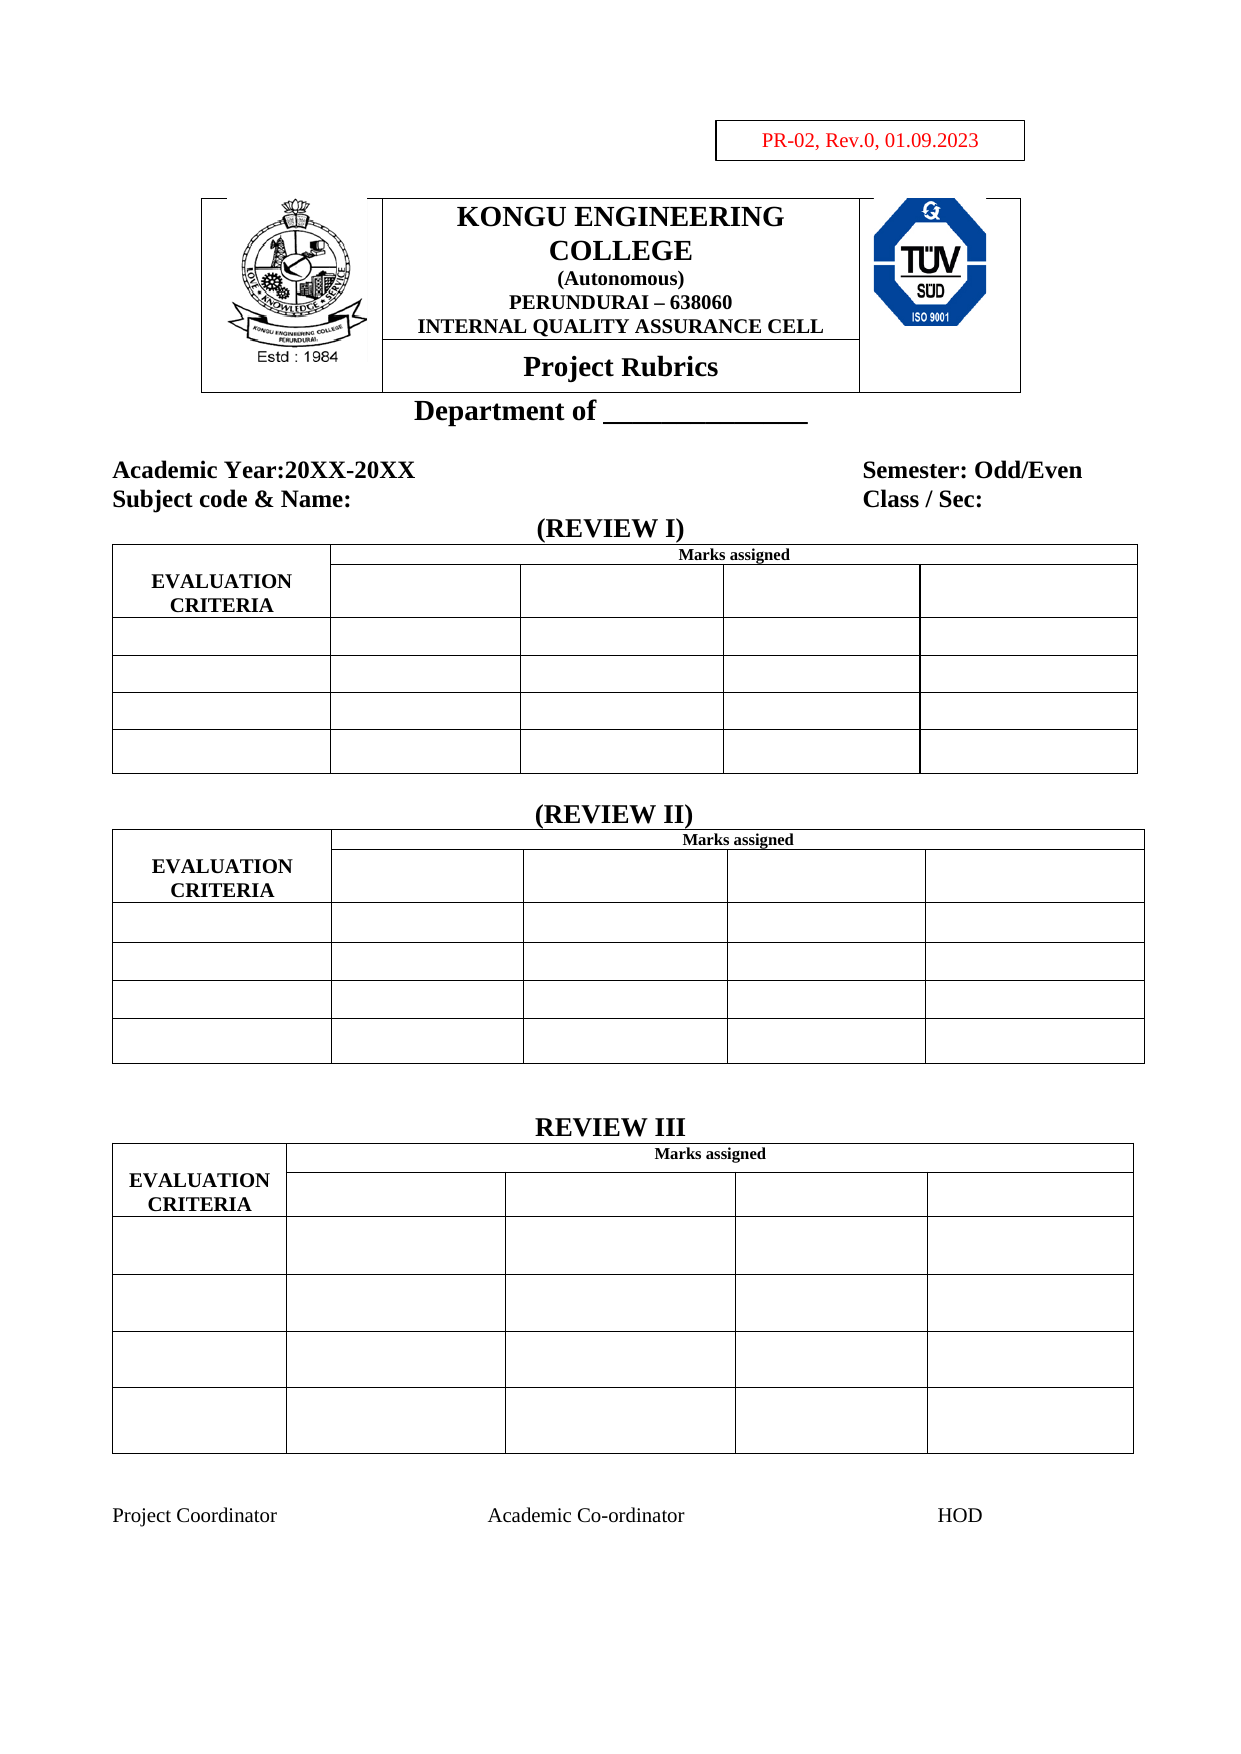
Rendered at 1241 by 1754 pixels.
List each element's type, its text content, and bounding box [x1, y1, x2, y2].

table_cell [926, 981, 1144, 1018]
table_cell [332, 850, 523, 902]
table_cell [928, 1217, 1133, 1274]
text Academic Year:20XX-20XX Semester: Odd/Even [112, 455, 1109, 484]
table_cell [521, 730, 723, 773]
table_cell [921, 565, 1137, 617]
picture [873, 198, 987, 326]
table_cell [724, 565, 919, 617]
table_cell [521, 656, 723, 692]
table_cell [928, 1275, 1133, 1331]
table_cell [331, 693, 520, 729]
table_cell [524, 1019, 727, 1062]
table_header EVALUATION CRITERIA [113, 830, 331, 902]
text (REVIEW I) [112, 512, 1109, 544]
table_cell [736, 1388, 927, 1453]
table_cell [728, 903, 925, 942]
table_cell [524, 903, 727, 942]
table_cell [287, 1275, 505, 1331]
table_cell [728, 981, 925, 1018]
table_cell [521, 693, 723, 729]
table_cell [921, 656, 1137, 692]
table_cell [921, 693, 1137, 729]
table_cell [506, 1388, 735, 1453]
picture [227, 198, 368, 360]
table_cell [724, 656, 919, 692]
table_cell [724, 693, 919, 729]
table_cell [287, 1388, 505, 1453]
table_cell [524, 850, 727, 902]
table_cell [506, 1217, 735, 1274]
table_cell [524, 981, 727, 1018]
table_cell [926, 850, 1144, 902]
table_cell [287, 1173, 505, 1216]
table_cell [113, 618, 330, 655]
table_cell [113, 1217, 286, 1274]
table_cell [521, 565, 723, 617]
table_cell Project Rubrics [383, 340, 859, 392]
text REVIEW III [112, 1112, 1109, 1143]
table_cell [736, 1275, 927, 1331]
table_cell [113, 943, 331, 980]
table_cell [728, 943, 925, 980]
table_cell [113, 981, 331, 1018]
table_cell [113, 1019, 331, 1062]
table_cell [521, 618, 723, 655]
table_cell [926, 943, 1144, 980]
table_cell [736, 1173, 927, 1216]
table_cell [113, 656, 330, 692]
table_cell [921, 618, 1137, 655]
table_header KONGU ENGINEERING COLLEGE (Autonomous) PERUNDURAI – 638060 INTERNAL QUALITY ASSURANCE CELL [383, 199, 859, 338]
table_cell [287, 1332, 505, 1387]
table_cell [113, 1388, 286, 1453]
table_header Marks assigned [331, 545, 1137, 564]
table_cell [332, 943, 523, 980]
text (REVIEW II) [112, 798, 1109, 829]
table_cell [926, 903, 1144, 942]
table_header Marks assigned [332, 830, 1144, 849]
text Department of ______________ [112, 393, 1109, 426]
table_header [860, 199, 1020, 392]
table_cell [506, 1332, 735, 1387]
table_cell [506, 1173, 735, 1216]
table_cell [287, 1217, 505, 1274]
table_cell [724, 618, 919, 655]
table_cell [332, 903, 523, 942]
table_cell [928, 1332, 1133, 1387]
table_cell [736, 1217, 927, 1274]
table_cell [113, 693, 330, 729]
table_cell [524, 943, 727, 980]
table_header Marks assigned [287, 1144, 1133, 1172]
table_cell [728, 850, 925, 902]
table_cell [928, 1388, 1133, 1453]
table_header [202, 199, 382, 392]
table_cell [331, 565, 520, 617]
table_cell [113, 903, 331, 942]
table_cell [332, 1019, 523, 1062]
table_cell [331, 730, 520, 773]
table_cell [331, 656, 520, 692]
table_cell [928, 1173, 1133, 1216]
table_cell [728, 1019, 925, 1062]
table_cell [113, 1332, 286, 1387]
table_cell [736, 1332, 927, 1387]
table_cell [926, 1019, 1144, 1062]
table_cell [113, 1275, 286, 1331]
table_cell [724, 730, 919, 773]
table_header EVALUATION CRITERIA [113, 1144, 286, 1216]
table_cell [331, 618, 520, 655]
text Project Coordinator Academic Co-ordinator HOD [112, 1502, 1109, 1527]
table_cell [921, 730, 1137, 773]
table_cell [332, 981, 523, 1018]
table_cell [506, 1275, 735, 1331]
table_cell [113, 730, 330, 773]
table_header EVALUATION CRITERIA [113, 545, 330, 617]
text Subject code & Name: Class / Sec: [112, 484, 1109, 512]
